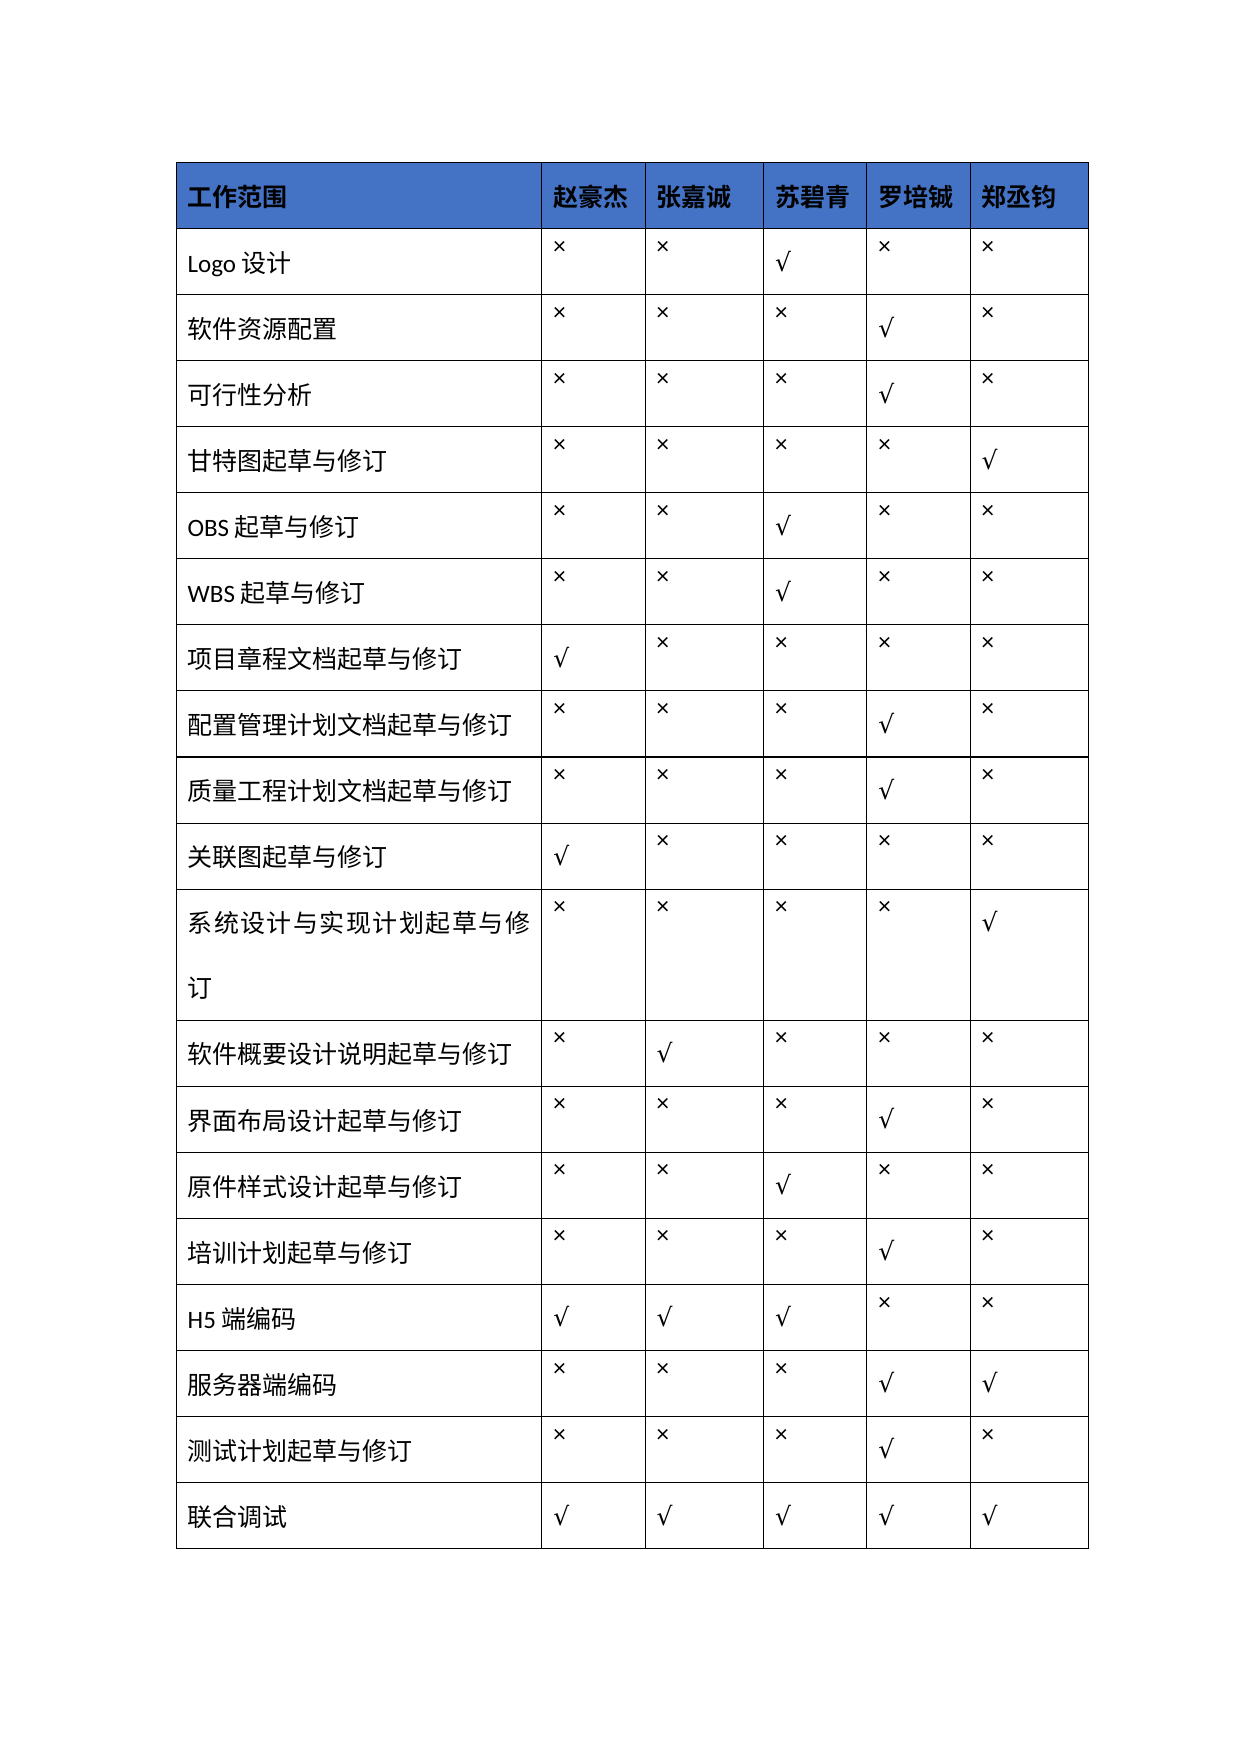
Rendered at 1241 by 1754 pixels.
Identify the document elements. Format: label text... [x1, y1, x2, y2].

table_cell 质量工程计划文档起草与修订 [177, 758, 541, 822]
table_cell × [971, 295, 1088, 360]
table_cell √ [542, 1483, 645, 1548]
table_cell × [542, 758, 645, 822]
table_cell × [542, 559, 645, 624]
table_cell × [971, 1153, 1088, 1218]
table_cell √ [646, 1285, 763, 1350]
table_cell 软件资源配置 [177, 295, 541, 360]
table_cell √ [971, 1483, 1088, 1548]
table_cell 测试计划起草与修订 [177, 1417, 541, 1482]
table_cell × [764, 1417, 866, 1482]
table_cell 配置管理计划文档起草与修订 [177, 691, 541, 756]
table_cell × [542, 1153, 645, 1218]
table_cell × [971, 1285, 1088, 1350]
table_cell √ [764, 229, 866, 294]
table_cell × [867, 1285, 970, 1350]
table_cell √ [867, 295, 970, 360]
table_header 郑丞钧 [971, 163, 1088, 228]
table_cell WBS起草与修订 [177, 559, 541, 624]
table_cell × [764, 824, 866, 888]
table_cell × [646, 295, 763, 360]
table_cell √ [646, 1483, 763, 1548]
table_cell 界面布局设计起草与修订 [177, 1087, 541, 1152]
table_cell × [646, 361, 763, 426]
table_cell × [542, 1417, 645, 1482]
table_cell × [542, 1021, 645, 1086]
table_cell × [867, 559, 970, 624]
table_cell × [971, 1087, 1088, 1152]
table_cell × [867, 625, 970, 690]
table_cell √ [764, 1483, 866, 1548]
table_cell √ [764, 559, 866, 624]
table_cell √ [542, 824, 645, 888]
table_cell × [867, 493, 970, 558]
table_cell × [867, 890, 970, 1019]
table_header 张嘉诚 [646, 163, 763, 228]
table_cell × [542, 361, 645, 426]
table_cell × [764, 625, 866, 690]
table_cell × [971, 625, 1088, 690]
table_cell × [646, 824, 763, 888]
table_cell × [764, 1351, 866, 1416]
table_cell × [764, 295, 866, 360]
table_cell × [646, 625, 763, 690]
table_header 罗培铖 [867, 163, 970, 228]
table_cell √ [971, 1351, 1088, 1416]
table_cell × [971, 229, 1088, 294]
table_cell × [971, 824, 1088, 888]
table_cell √ [867, 1219, 970, 1284]
table_cell √ [764, 1153, 866, 1218]
table_cell × [646, 229, 763, 294]
table_cell × [867, 824, 970, 888]
table_cell × [971, 1021, 1088, 1086]
table_cell × [867, 427, 970, 492]
table_cell √ [542, 1285, 645, 1350]
table_cell √ [764, 493, 866, 558]
table_cell × [971, 758, 1088, 822]
table_cell × [542, 1351, 645, 1416]
table_cell × [867, 229, 970, 294]
table_cell × [971, 361, 1088, 426]
table_cell × [764, 427, 866, 492]
table_cell × [542, 427, 645, 492]
table_cell 培训计划起草与修订 [177, 1219, 541, 1284]
table_cell × [867, 1153, 970, 1218]
table_cell 可行性分析 [177, 361, 541, 426]
table_cell 项目章程文档起草与修订 [177, 625, 541, 690]
table_cell × [542, 1087, 645, 1152]
table_cell OBS起草与修订 [177, 493, 541, 558]
table_cell √ [867, 758, 970, 822]
table_cell × [764, 890, 866, 1019]
table_cell √ [646, 1021, 763, 1086]
table_cell 软件概要设计说明起草与修订 [177, 1021, 541, 1086]
table_cell √ [867, 1087, 970, 1152]
table_cell 关联图起草与修订 [177, 824, 541, 888]
table_cell × [764, 361, 866, 426]
table_cell × [542, 295, 645, 360]
table_cell √ [542, 625, 645, 690]
table_cell × [542, 890, 645, 1019]
table_header 苏碧青 [764, 163, 866, 228]
table_cell × [971, 1219, 1088, 1284]
table_cell × [971, 1417, 1088, 1482]
table_cell × [971, 493, 1088, 558]
table_cell √ [867, 1483, 970, 1548]
table_cell √ [867, 1417, 970, 1482]
table_header 赵豪杰 [542, 163, 645, 228]
table_cell Logo设计 [177, 229, 541, 294]
table_cell × [764, 1219, 866, 1284]
table_cell × [646, 1417, 763, 1482]
table_cell 系统设计与实现计划起草与修订 [177, 890, 541, 1019]
table_cell × [542, 229, 645, 294]
table_cell × [764, 758, 866, 822]
table_cell √ [867, 691, 970, 756]
table_cell × [646, 1153, 763, 1218]
table_cell × [646, 493, 763, 558]
table_cell × [764, 1021, 866, 1086]
table_cell × [646, 691, 763, 756]
table_cell × [542, 493, 645, 558]
table_cell × [764, 691, 866, 756]
table_cell √ [971, 427, 1088, 492]
table_cell × [542, 1219, 645, 1284]
table_cell × [646, 1351, 763, 1416]
table_cell 联合调试 [177, 1483, 541, 1548]
table_cell × [971, 559, 1088, 624]
table_cell × [971, 691, 1088, 756]
table_cell √ [867, 361, 970, 426]
table_cell √ [867, 1351, 970, 1416]
table_cell × [646, 1087, 763, 1152]
table_cell × [867, 1021, 970, 1086]
table_cell H5端编码 [177, 1285, 541, 1350]
table_cell × [646, 1219, 763, 1284]
table_cell 原件样式设计起草与修订 [177, 1153, 541, 1218]
table_header 工作范围 [177, 163, 541, 228]
table_cell √ [764, 1285, 866, 1350]
table_cell 甘特图起草与修订 [177, 427, 541, 492]
table_cell × [764, 1087, 866, 1152]
table_cell × [646, 890, 763, 1019]
table_cell × [646, 758, 763, 822]
table_cell × [646, 559, 763, 624]
table_cell 服务器端编码 [177, 1351, 541, 1416]
table_cell × [542, 691, 645, 756]
table_cell × [646, 427, 763, 492]
table_cell √ [971, 890, 1088, 1019]
